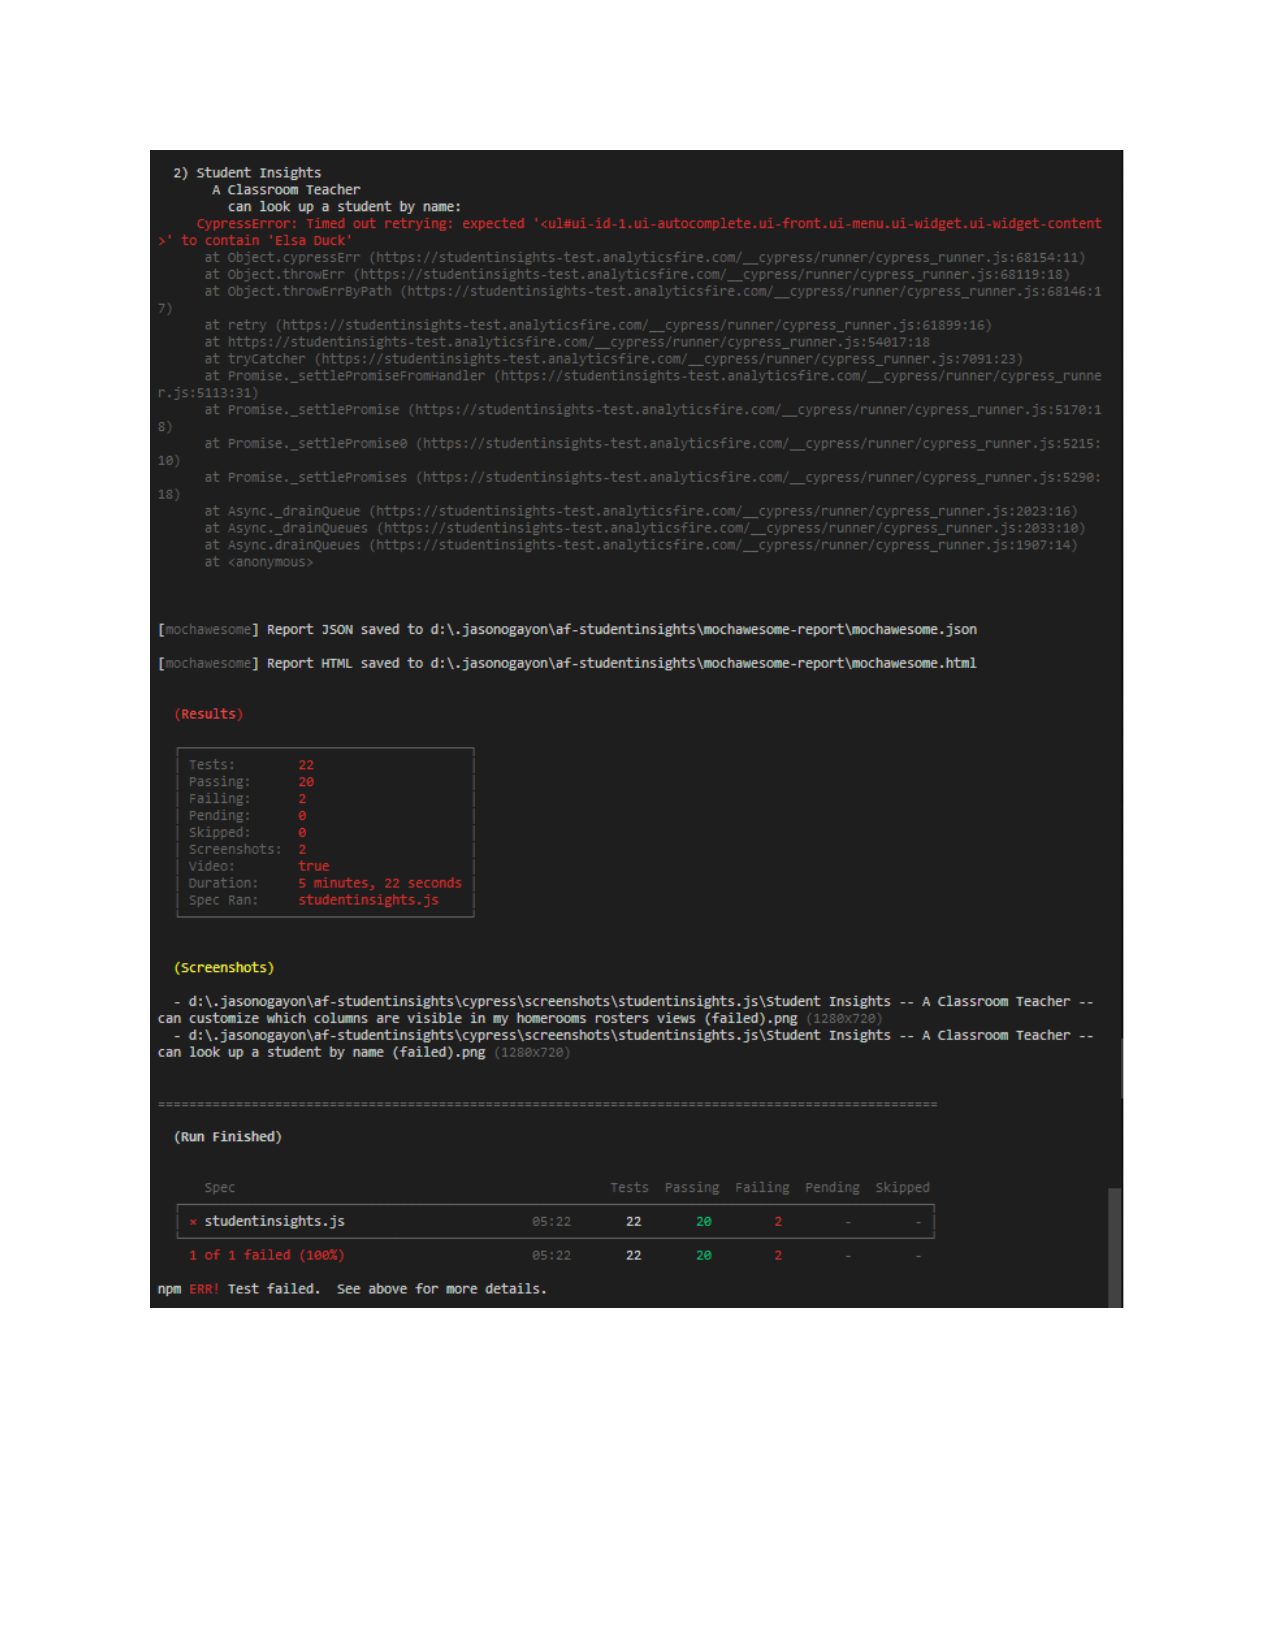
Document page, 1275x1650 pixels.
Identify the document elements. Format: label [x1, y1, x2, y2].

picture [150, 150, 1124, 1308]
